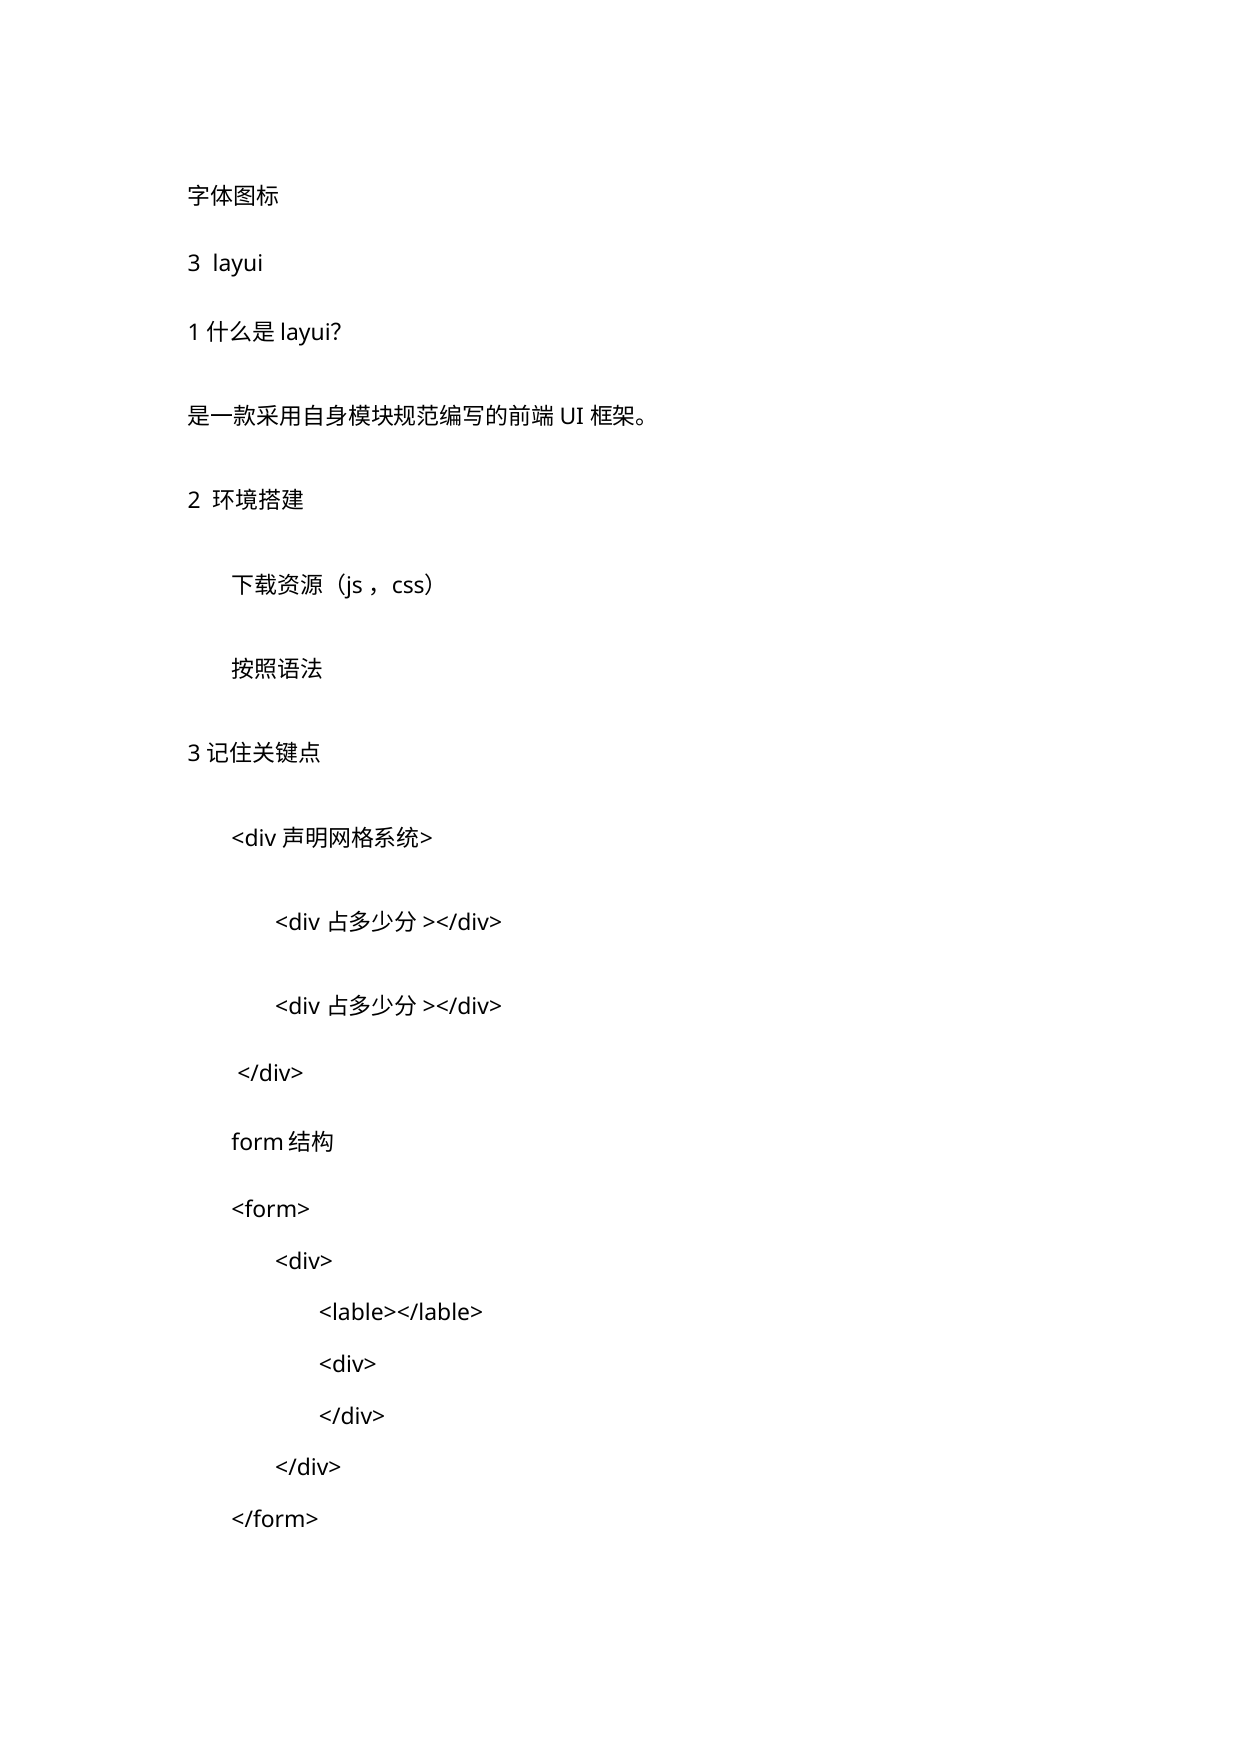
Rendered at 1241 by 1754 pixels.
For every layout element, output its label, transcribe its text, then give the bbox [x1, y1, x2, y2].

text form结构 [187, 1108, 1053, 1173]
text 3 记住关键点 [187, 719, 1053, 784]
text <div> [187, 1347, 1053, 1380]
text </div> [187, 1399, 1053, 1431]
text </div> [187, 1451, 1053, 1483]
text 字体图标 [187, 162, 1053, 227]
text <div> [187, 1244, 1053, 1276]
text 下载资源（js ，css） [187, 551, 1053, 616]
text 2 环境搭建 [187, 466, 1053, 531]
text </div> [187, 1056, 1053, 1089]
text 是一款采用自身模块规范编写的前端 UI 框架。 [187, 382, 1053, 447]
text <lable></lable> [187, 1296, 1053, 1328]
text <div 声明网格系统> [187, 803, 1053, 868]
text </form> [187, 1502, 1053, 1535]
text 按照语法 [187, 635, 1053, 700]
text 3 layui [187, 246, 1053, 279]
text <div 占多少分 ></div> [187, 888, 1053, 953]
text 1 什么是layui？ [187, 298, 1053, 363]
text <form> [187, 1192, 1053, 1225]
text <div 占多少分 ></div> [187, 972, 1053, 1037]
